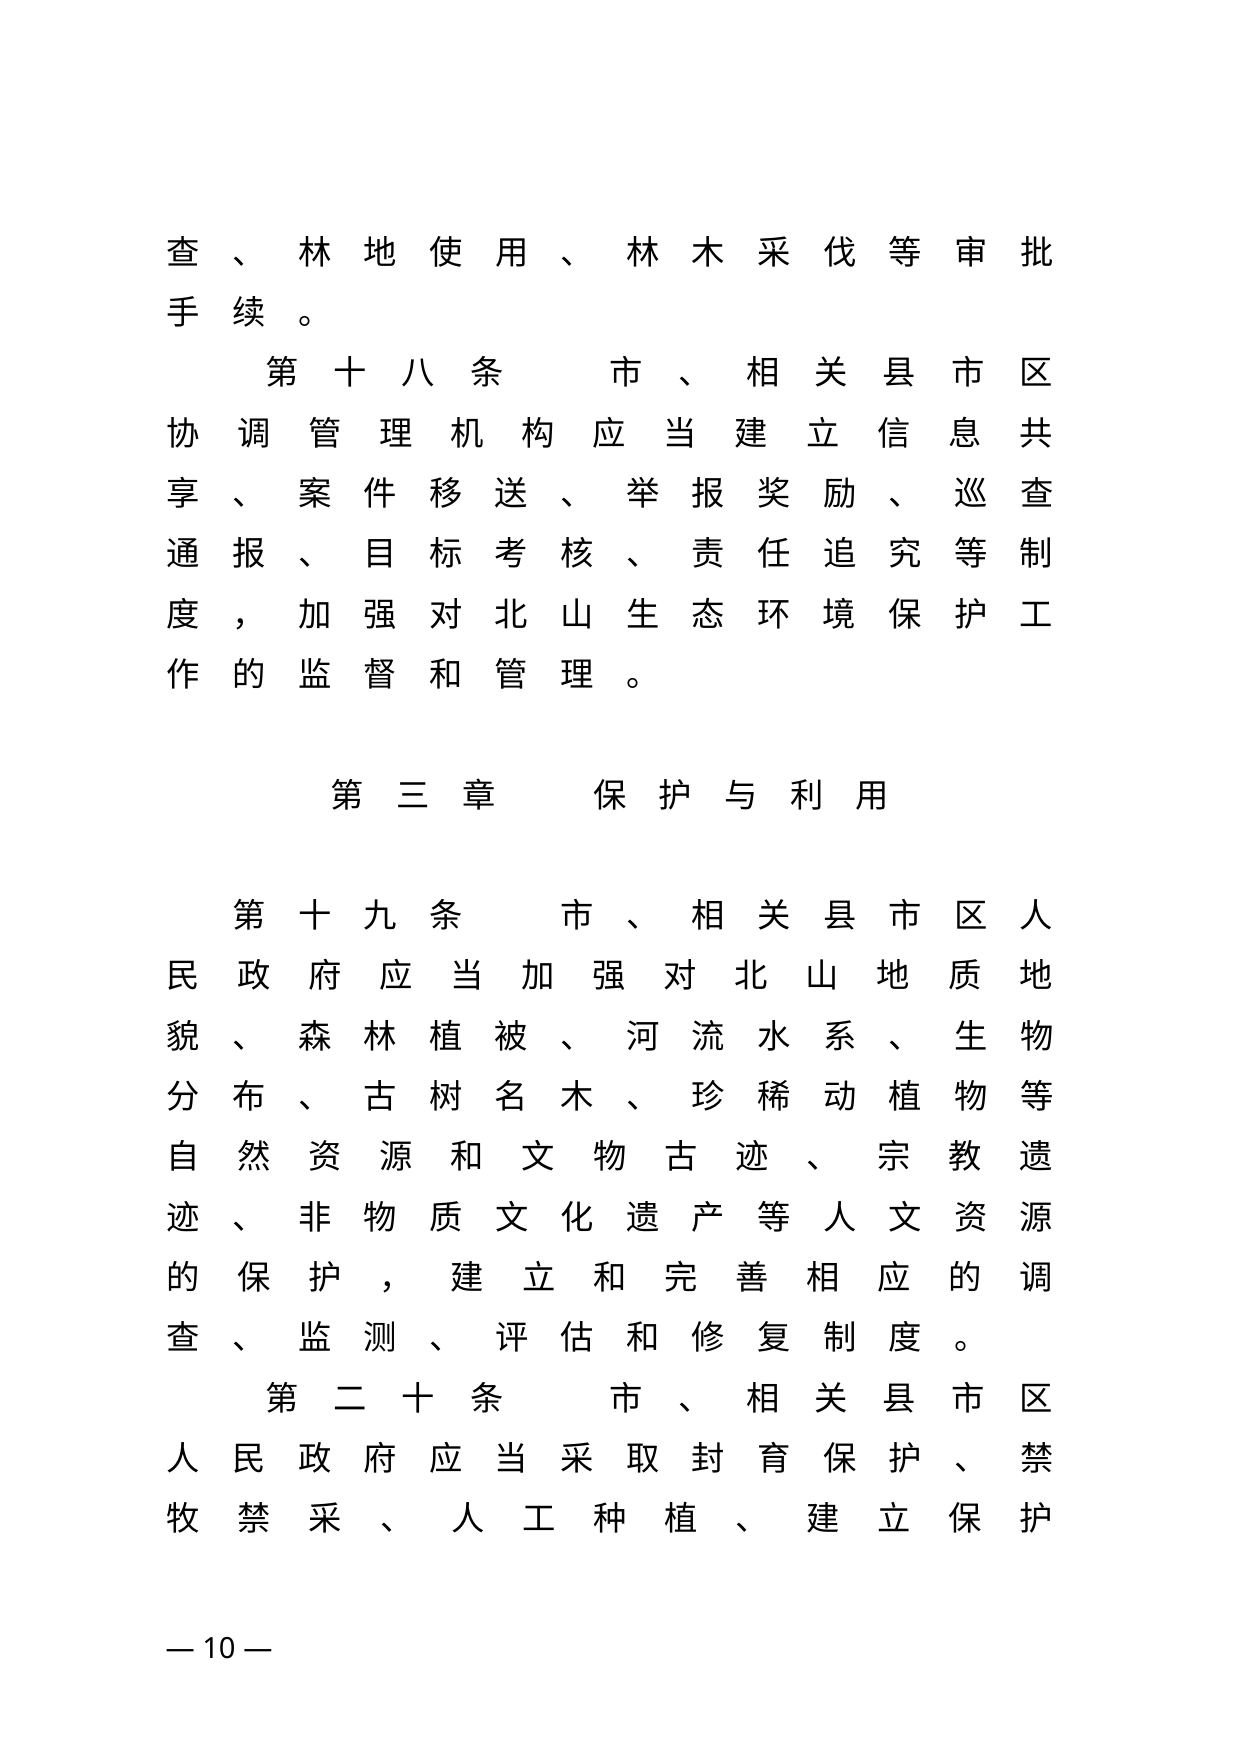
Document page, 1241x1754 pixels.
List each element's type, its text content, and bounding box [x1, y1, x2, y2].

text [167, 1365, 1085, 1546]
text 第十八条 市、相关县市区协调管理机构应当建立信息共享、案件移送、举报奖励、巡查通报、目标考核、责任追究等制度，加强对北山生态环境保护工作的监督和管理。 [167, 340, 1085, 702]
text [167, 219, 1085, 340]
text 第三章 保护与利用 [167, 762, 1085, 823]
text 第十九条 市、相关县市区人民政府应当加强对北山地质地貌、森林植被、河流水系、生物分布、古树名木、珍稀动植物等自然资源和文物古迹、宗教遗迹、非物质文化遗产等人文资源的保护，建立和完善相应的调查、监测、评估和修复制度。 [167, 883, 1085, 1365]
